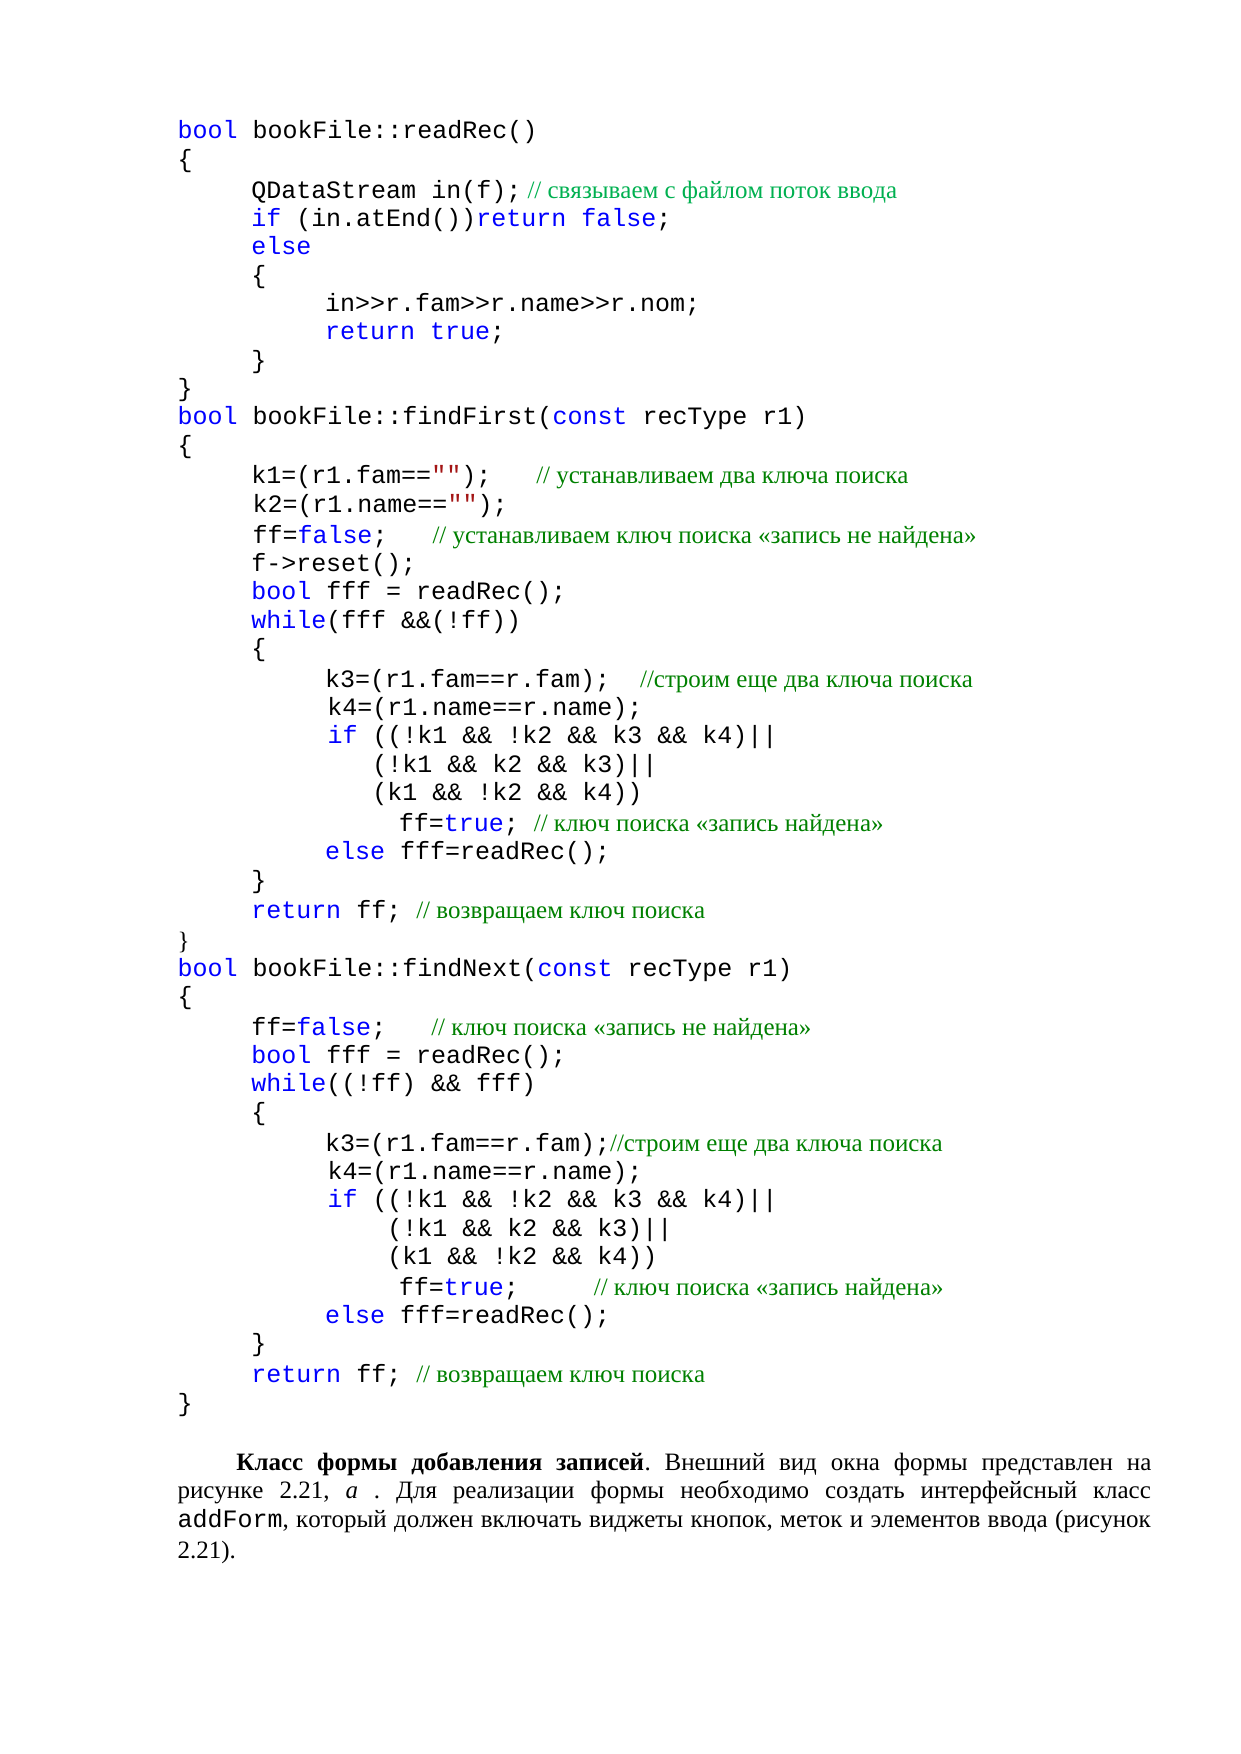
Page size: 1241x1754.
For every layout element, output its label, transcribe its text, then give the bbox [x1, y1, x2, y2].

text (k1 && !k2 && k4)) [177, 1243, 1152, 1272]
text bool bookFile::findFirst(const recType r1) [177, 404, 1152, 432]
text else fff=readRec(); [177, 839, 1152, 867]
text } [177, 867, 1152, 896]
text in>>r.fam>>r.name>>r.nom; [177, 291, 1152, 319]
text ff=false; // ключ поиска «запись не найдена» [177, 1012, 1152, 1043]
text bool fff = readRec(); [177, 579, 1152, 607]
text k3=(r1.fam==r.fam); //строим еще два ключа поиска [177, 664, 1152, 695]
text QDataStream in(f); // связываем с файлом поток ввода [177, 175, 1152, 206]
text ff=true; // ключ поиска «запись найдена» [177, 808, 1152, 839]
text bool bookFile::findNext(const recType r1) [177, 955, 1152, 983]
text } [177, 926, 1152, 955]
text f->reset(); [177, 551, 1152, 579]
text bool fff = readRec(); [177, 1043, 1152, 1071]
text ff=false; // устанавливаем ключ поиска «запись не найдена» [177, 520, 1152, 551]
text if ((!k1 && !k2 && k3 && k4)|| [177, 1187, 1152, 1215]
text k4=(r1.name==r.name); [177, 695, 1152, 723]
text } [177, 1331, 1152, 1359]
text return true; [177, 319, 1152, 347]
text (!k1 && k2 && k3)|| [177, 1215, 1152, 1243]
text if ((!k1 && !k2 && k3 && k4)|| [177, 723, 1152, 751]
text return ff; // возвращаем ключ поиска [177, 1359, 1152, 1390]
text (!k1 && k2 && k3)|| [177, 751, 1152, 780]
text { [177, 636, 1152, 664]
text else [177, 234, 1152, 262]
text bool bookFile::readRec() [177, 118, 1152, 146]
text k1=(r1.fam==""); // устанавливаем два ключа поиска [177, 461, 1152, 491]
text else fff=readRec(); [177, 1303, 1152, 1331]
text (k1 && !k2 && k4)) [177, 780, 1152, 808]
text Класс формы добавления записей. Внешний вид окна формы представлен на рисунке 2.21, а . Для реализации формы необходимо создать интерфейсный класс addForm, который должен включать виджеты кнопок, меток и элементов ввода (рисунок 2.21). [177, 1447, 1152, 1564]
text { [177, 146, 1152, 175]
text while((!ff) && fff) [177, 1071, 1152, 1099]
text } [177, 1390, 1152, 1418]
text } [177, 347, 1152, 376]
text { [177, 1099, 1152, 1128]
text ff=true; // ключ поиска «запись найдена» [177, 1272, 1152, 1303]
text while(fff &&(!ff)) [177, 607, 1152, 636]
text if (in.atEnd())return false; [177, 206, 1152, 234]
text k3=(r1.fam==r.fam);//строим еще два ключа поиска [177, 1128, 1152, 1158]
text return ff; // возвращаем ключ поиска [177, 896, 1152, 926]
text } [177, 376, 1152, 404]
text { [177, 983, 1152, 1012]
text k4=(r1.name==r.name); [177, 1158, 1152, 1187]
text k2=(r1.name==""); [177, 491, 1152, 520]
text { [177, 262, 1152, 291]
text { [177, 432, 1152, 461]
